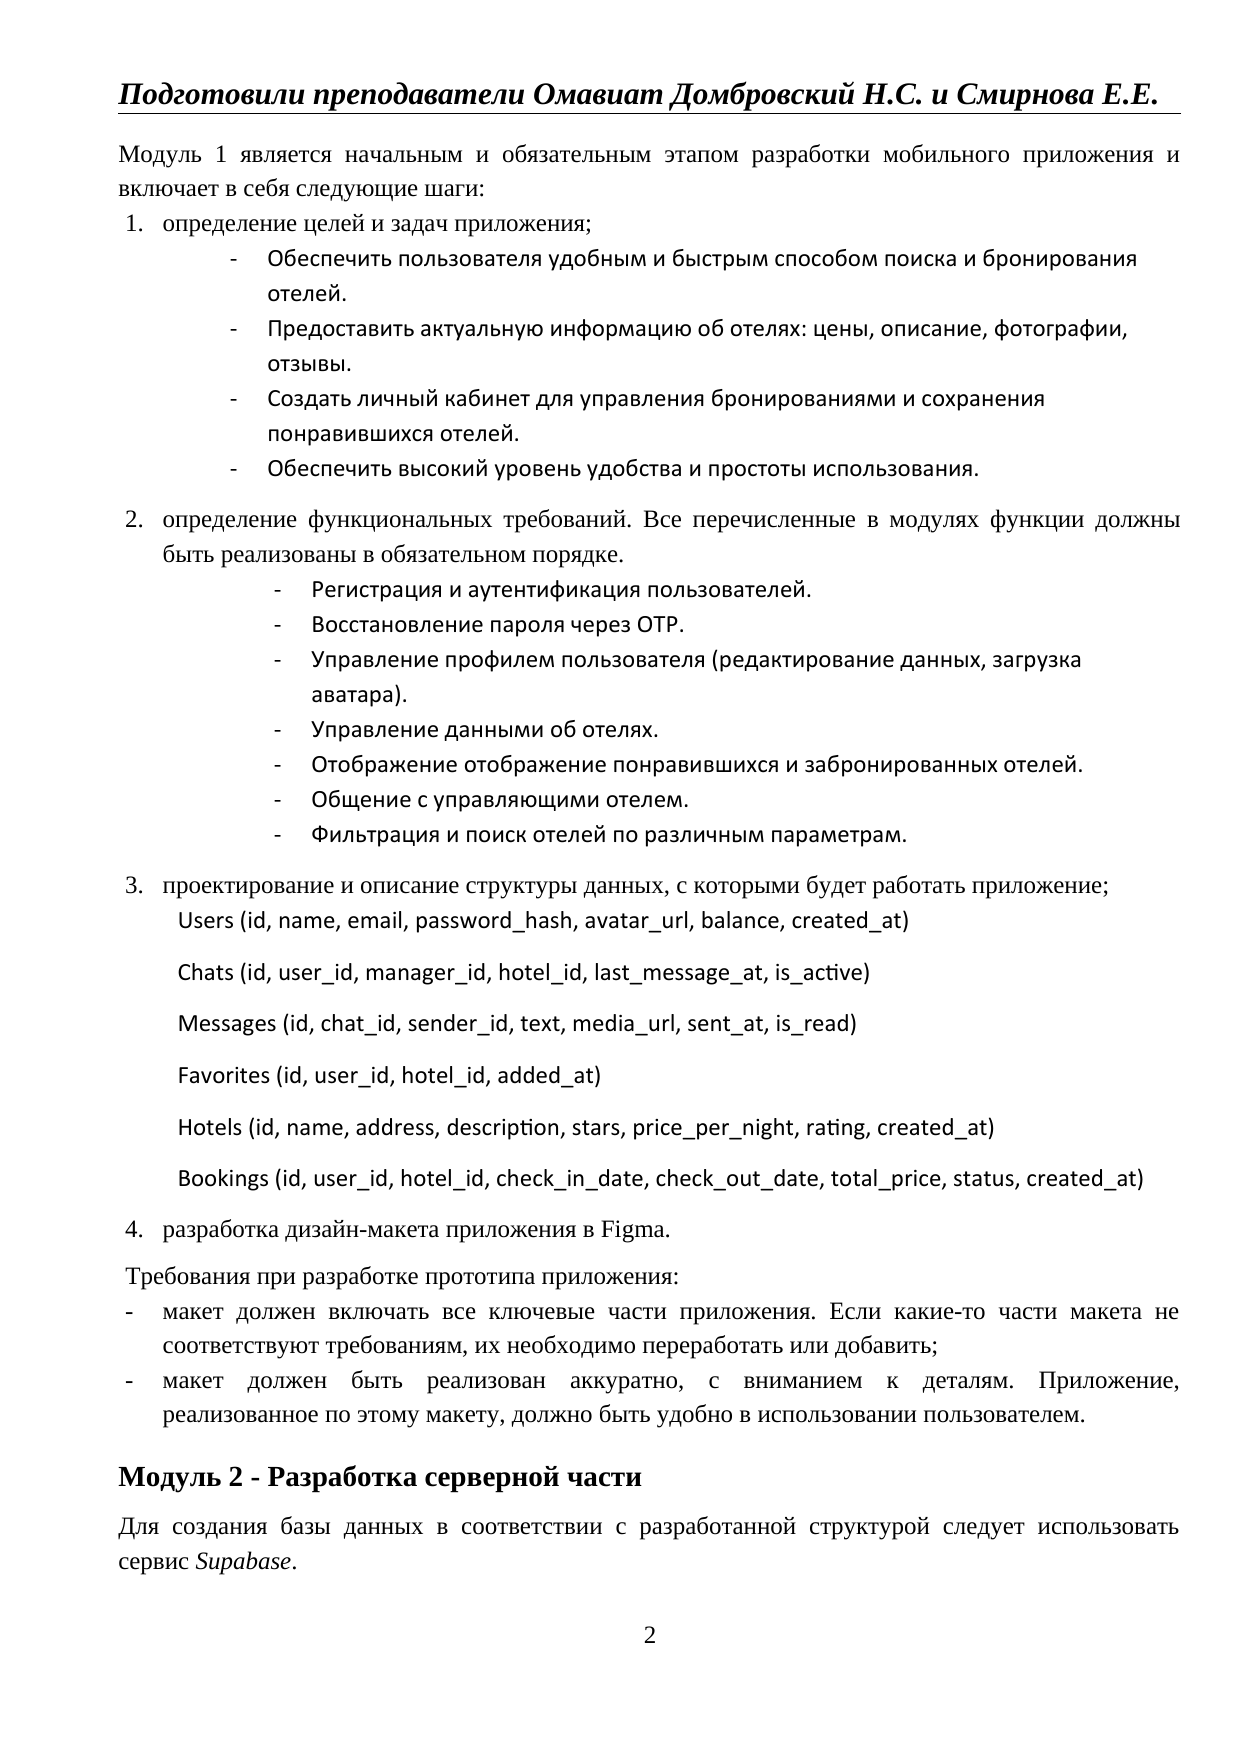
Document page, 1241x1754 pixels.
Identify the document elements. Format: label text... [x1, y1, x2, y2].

list Управление данными об отелях. [274, 713, 1181, 744]
list макет должен включать все ключевые части приложения. Если какие-то части макета не соответствуют требованиям, их необходимо переработать или добавить; [125, 1296, 1181, 1359]
list Регистрация и аутентификация пользователей. [274, 573, 1181, 604]
list Создать личный кабинет для управления бронированиями и сохранения понравившихся отелей. [229, 382, 1181, 448]
text Messages (id, chat_id, sender_id, text, media_url, sent_at, is_read) [177, 1008, 1181, 1038]
list Управление профилем пользователя (редактирование данных, загрузка аватара). [274, 643, 1181, 709]
list определение целей и задач приложения; [125, 208, 1181, 237]
text Требования при разработке прототипа приложения: [125, 1261, 1181, 1290]
text Hotels (id, name, address, description, stars, price_per_night, rating, created_at) [177, 1111, 1181, 1141]
list макет должен быть реализован аккуратно, с вниманием к деталям. Приложение, реализованное по этому макету, должно быть удобно в использовании пользователем. [125, 1365, 1181, 1428]
list проектирование и описание структуры данных, с которыми будет работать приложение; [125, 870, 1181, 898]
list определение функциональных требований. Все перечисленные в модулях функции должны быть реализованы в обязательном порядке. [125, 504, 1181, 567]
text Bookings (id, user_id, hotel_id, check_in_date, check_out_date, total_price, status, created_at) [177, 1163, 1181, 1193]
list разработка дизайн-макета приложения в Figma. [125, 1214, 1181, 1243]
text Для создания базы данных в соответствии с разработанной структурой следует использовать сервис Supabase. [118, 1511, 1181, 1574]
list Общение с управляющими отелем. [274, 783, 1181, 814]
list Отображение отображение понравившихся и забронированных отелей. [274, 748, 1181, 779]
text Модуль 1 является начальным и обязательным этапом разработки мобильного приложения и включает в себя следующие шаги: [118, 139, 1181, 202]
text Chats (id, user_id, manager_id, hotel_id, last_message_at, is_active) [177, 956, 1181, 986]
list Восстановление пароля через OTP. [274, 608, 1181, 639]
list Обеспечить высокий уровень удобства и простоты использования. [229, 452, 1181, 483]
subtitle Модуль 2 - Разработка серверной части [118, 1459, 1181, 1492]
text Favorites (id, user_id, hotel_id, added_at) [177, 1059, 1181, 1090]
text Users (id, name, email, password_hash, avatar_url, balance, created_at) [177, 904, 1181, 935]
list Предоставить актуальную информацию об отелях: цены, описание, фотографии, отзывы. [229, 312, 1181, 378]
list Фильтрация и поиск отелей по различным параметрам. [274, 818, 1181, 849]
list Обеспечить пользователя удобным и быстрым способом поиска и бронирования отелей. [229, 242, 1181, 308]
